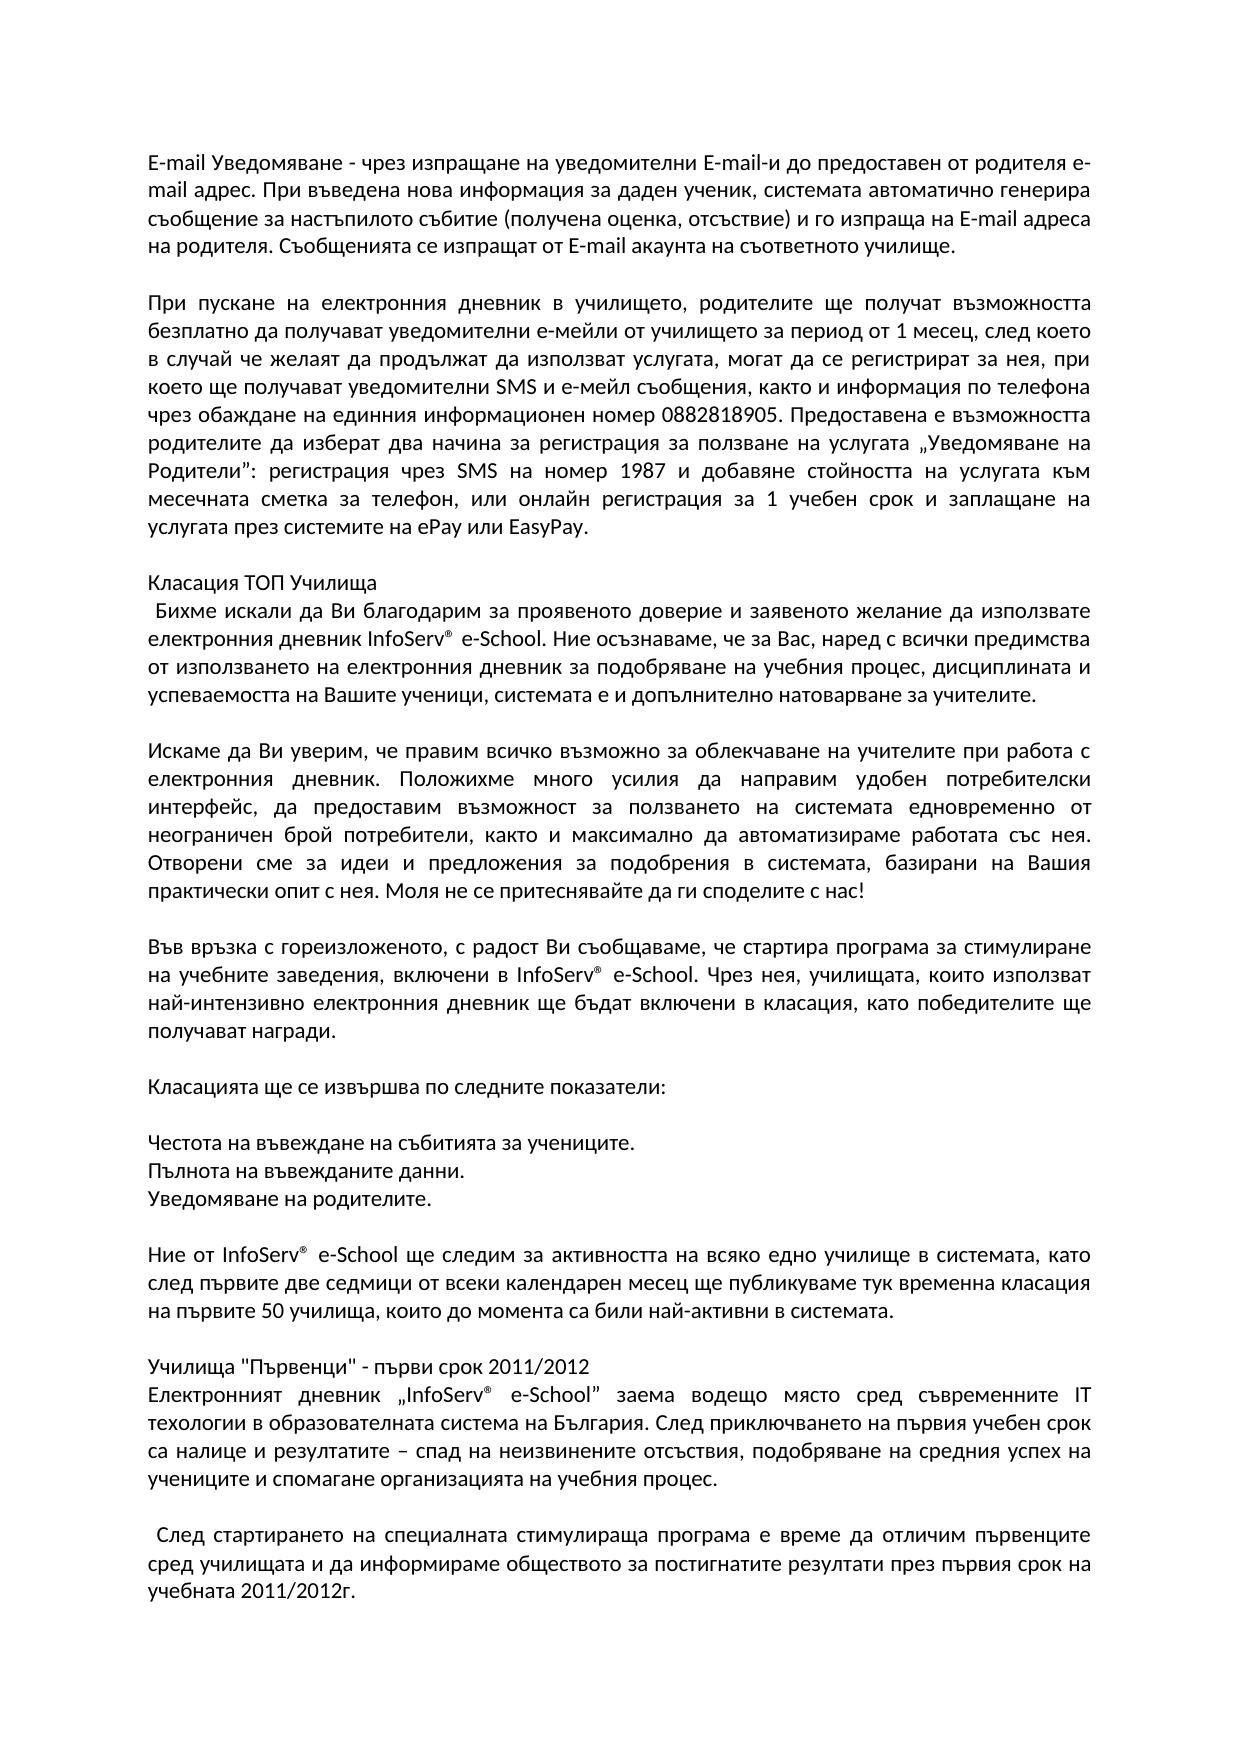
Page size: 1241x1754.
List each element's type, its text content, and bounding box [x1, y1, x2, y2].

text Искаме да Ви уверим, че правим всичко възможно за облекчаване на учителите при работа с електронния дневник. Положихме много усилия да направим удобен потребителски интерфейс, да предоставим възможност за ползването на системата едновременно от неограничен брой потребители, както и максимално да автоматизираме работата със нея. Отворени сме за идеи и предложения за подобрения в системата, базирани на Вашия практически опит с нея. Моля не се притеснявайте да ги споделите с нас! [148, 736, 1093, 904]
text Класацията ще се извършва по следните показатели: [148, 1072, 1093, 1100]
text При пускане на електронния дневник в училището, родителите ще получат възможността безплатно да получават уведомителни е-мейли от училището за период от 1 месец, след което в случай че желаят да продължат да използват услугата, могат да се регистрират за нея, при което ще получават уведомителни SMS и е-мейл съобщения, както и информация по телефона чрез обаждане на единния информационен номер 0882818905. Предоставена е възможността родителите да изберат два начина за регистрация за ползване на услугата „Уведомяване на Родители”: регистрация чрез SMS на номер 1987 и добавяне стойността на услугата към месечната сметка за телефон, или онлайн регистрация за 1 учебен срок и заплащане на услугата през системите на ePay или EasyPay. [148, 288, 1093, 540]
text Честота на въвеждане на събитията за учениците. [148, 1128, 1093, 1156]
text Уведомяване на родителите. [148, 1184, 1093, 1212]
text Училища "Първенци" - първи срок 2011/2012 [148, 1352, 1093, 1381]
text Електронният дневник „InfoServ® e-School” заема водещо място сред съвременните IT техологии в образователната система на България. След приключването на първия учебен срок са налице и резултатите – спад на неизвинените отсъствия, подобряване на средния успех на учениците и спомагане организацията на учебния процес. [148, 1381, 1093, 1493]
text E-mail Уведомяване - чрез изпращане на уведомителни E-mail-и до предоставен от родителя е-mail адрес. При въведена нова информация за даден ученик, системата автоматично генерира съобщение за настъпилото събитие (получена оценка, отсъствие) и го изпраща на E-mail адреса на родителя. Съобщенията се изпращат от E-mail акаунта на съответното училище. [148, 148, 1093, 260]
text Ние от InfoServ® e-School ще следим за активността на всяко едно училище в системата, като след първите две седмици от всеки календарен месец ще публикуваме тук временна класация на първите 50 училища, които до момента са били най-активни в системата. [148, 1240, 1093, 1324]
text Във връзка с гореизложеното, с радост Ви съобщаваме, че стартира програма за стимулиране на учебните заведения, включени в InfoServ® e-School. Чрез нея, училищата, които използват най-интензивно електронния дневник ще бъдат включени в класация, като победителите ще получават награди. [148, 932, 1093, 1044]
text Бихме искали да Ви благодарим за проявеното доверие и заявеното желание да използвате електронния дневник InfoServ® e-School. Ние осъзнаваме, че за Вас, наред с всички предимства от използването на електронния дневник за подобряване на учебния процес, дисциплината и успеваемостта на Вашите ученици, системата е и допълнително натоварване за учителите. [148, 596, 1093, 708]
text След стартирането на специалната стимулираща програма е време да отличим първенците сред училищата и да информираме обществото за постигнатите резултати през първия срок на учебната 2011/2012г. [148, 1521, 1093, 1605]
text Пълнота на въвежданите данни. [148, 1156, 1093, 1184]
text Класация ТОП Училища [148, 568, 1093, 596]
